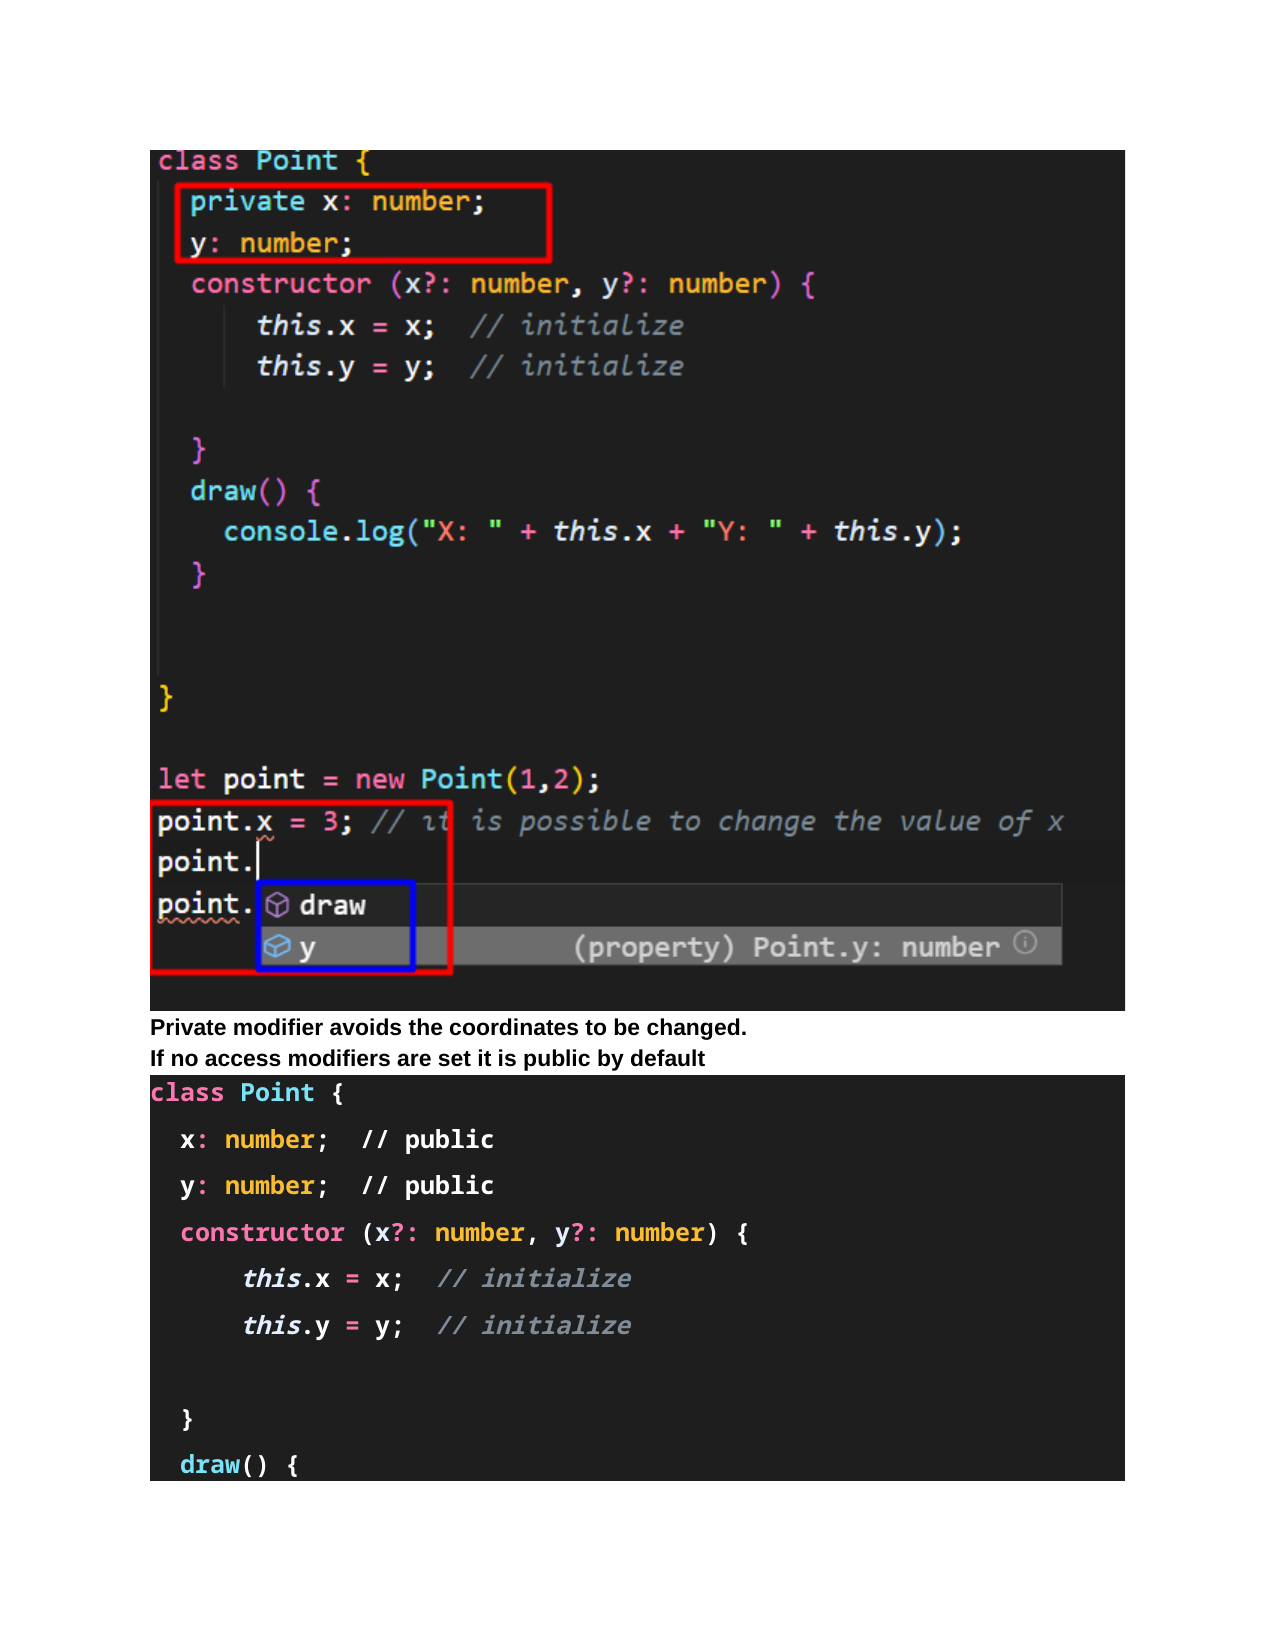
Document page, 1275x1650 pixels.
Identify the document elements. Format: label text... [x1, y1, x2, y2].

text y: number; // public [150, 1168, 1125, 1202]
text this.x = x; // initialize [150, 1261, 1125, 1295]
text constructor (x?: number, y?: number) { [150, 1214, 1125, 1248]
text this.y = y; // initialize [150, 1307, 1125, 1342]
text } [150, 1401, 1125, 1435]
text class Point { [150, 1075, 1125, 1109]
text draw() { [150, 1447, 1125, 1481]
text x: number; // public [150, 1121, 1125, 1155]
text If no access modifiers are set it is public by default [150, 1044, 1125, 1071]
picture [150, 150, 1125, 1011]
text Private modifier avoids the coordinates to be changed. [150, 1014, 1125, 1041]
